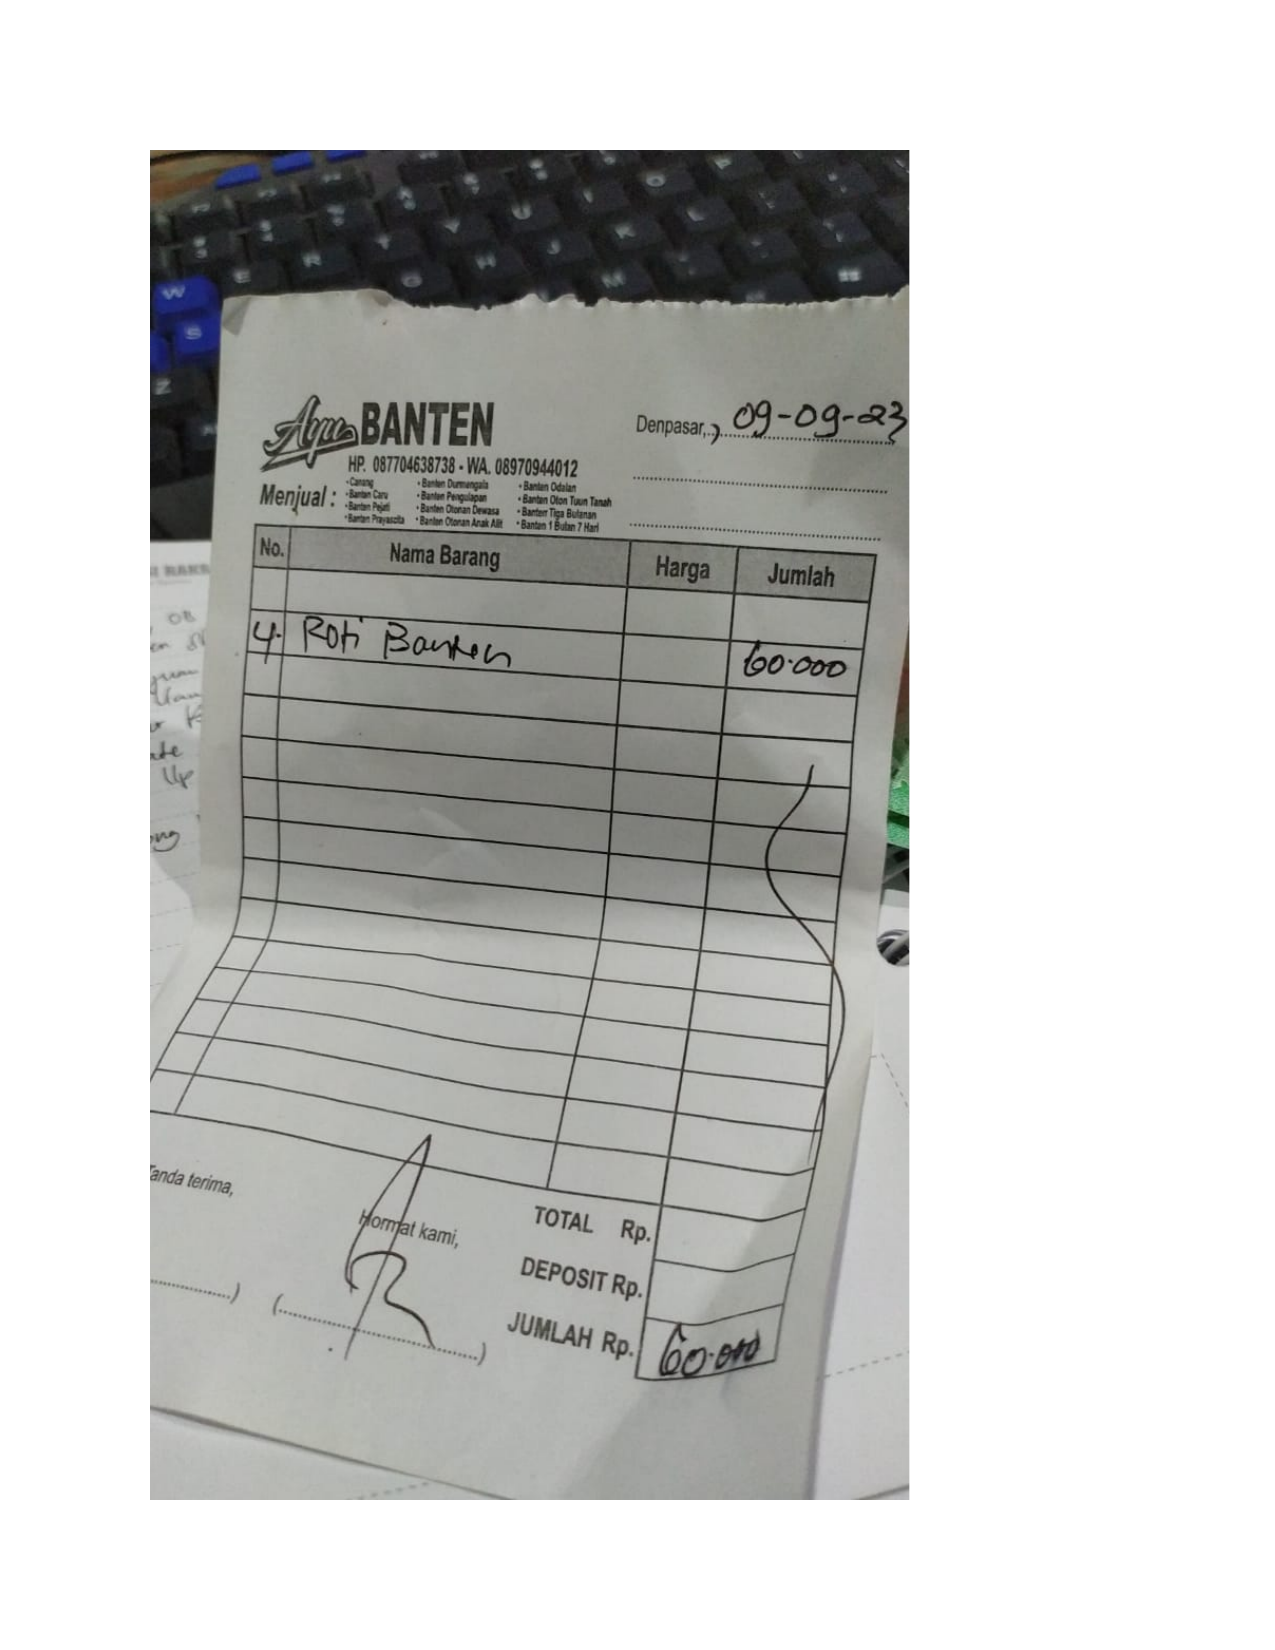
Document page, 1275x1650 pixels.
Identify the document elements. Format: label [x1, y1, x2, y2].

picture [150, 150, 910, 1500]
